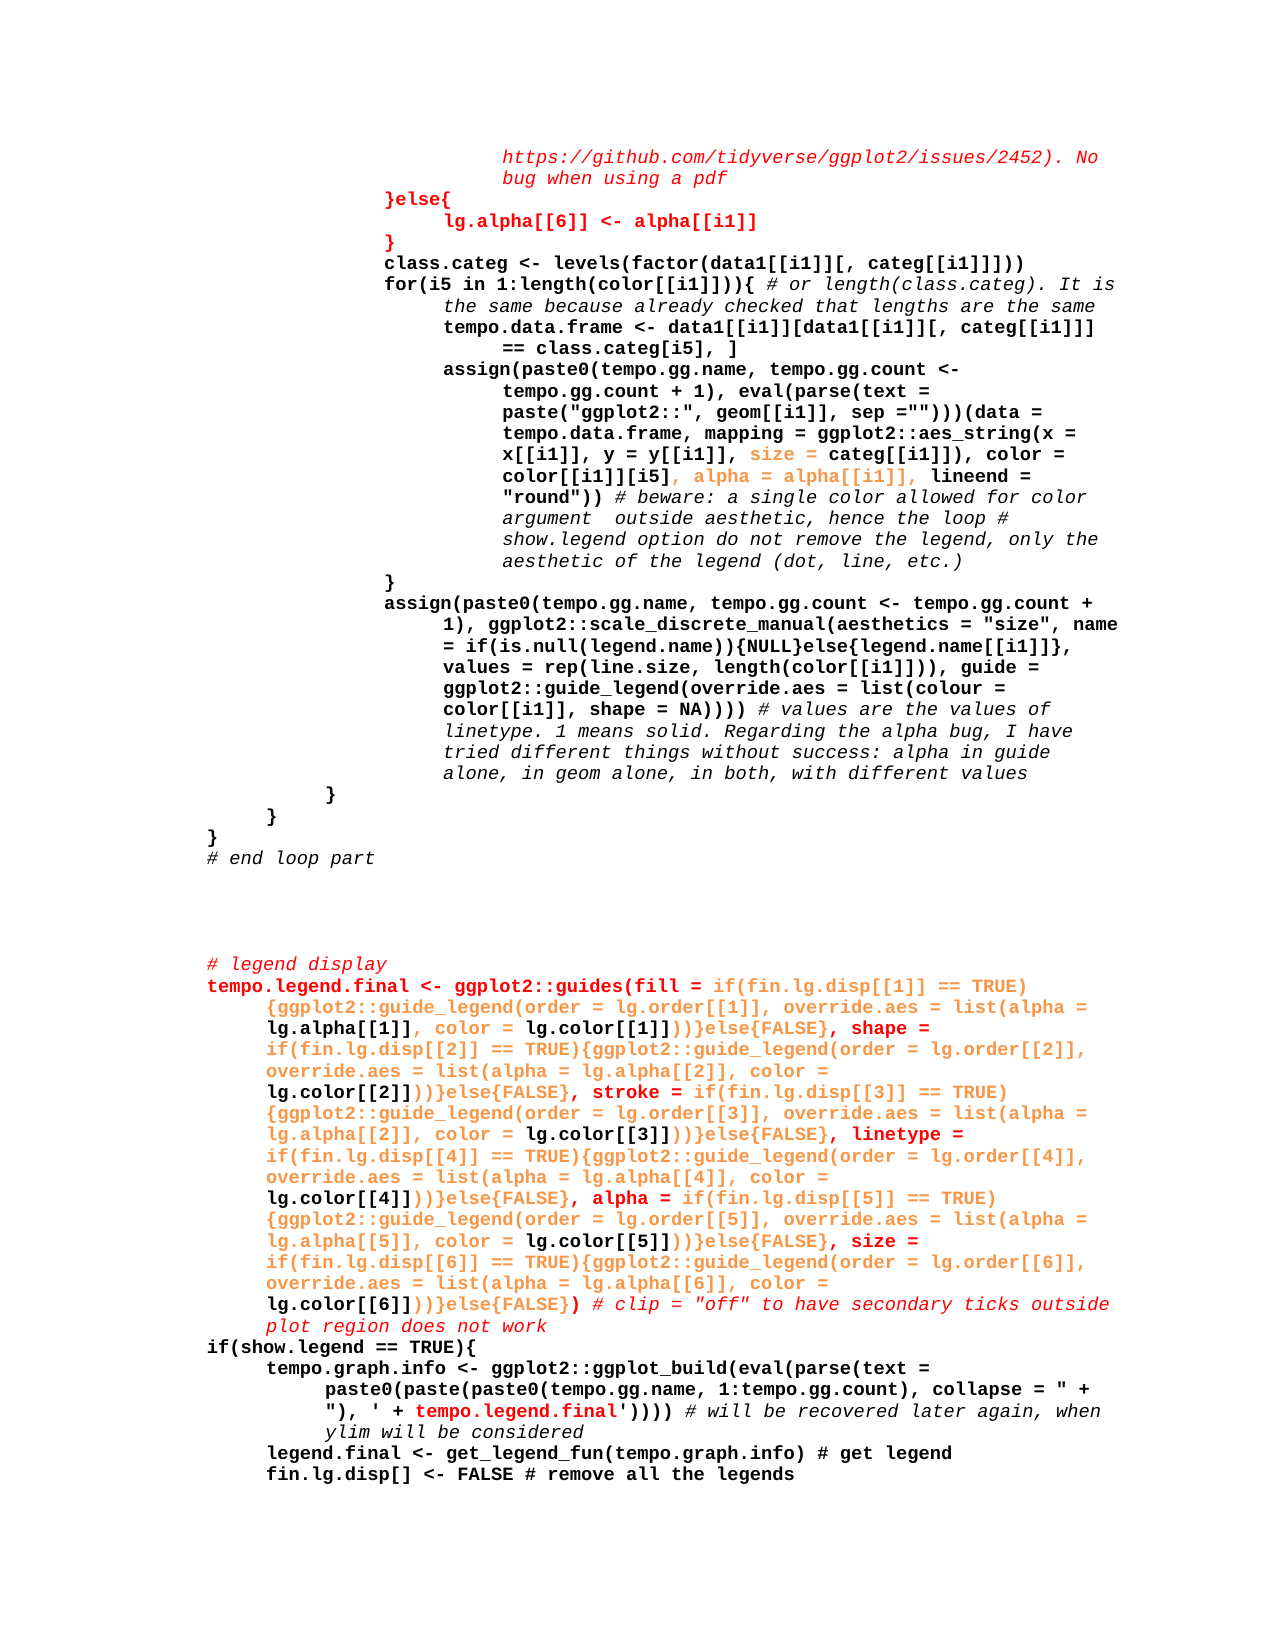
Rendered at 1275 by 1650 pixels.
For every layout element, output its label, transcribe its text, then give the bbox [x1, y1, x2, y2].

text assign(paste0(tempo.gg.name, tempo.gg.count <- tempo.gg.count + 1), eval(parse(text = paste("ggplot2::", geom[[i1]], sep ="")))(data = tempo.data.frame, mapping = ggplot2::aes_string(x = x[[i1]], y = y[[i1]], size = categ[[i1]]), color = color[[i1]][i5], alpha = alpha[[i1]], lineend = "round")) # beware: a single color allowed for color argument outside aesthetic, hence the loop # show.legend option do not remove the legend, only the aesthetic of the legend (dot, line, etc.) [443, 360, 1127, 573]
text assign(paste0(tempo.gg.name, tempo.gg.count <- tempo.gg.count + 1), ggplot2::scale_discrete_manual(aesthetics = "size", name = if(is.null(legend.name)){NULL}else{legend.name[[i1]]}, values = rep(line.size, length(color[[i1]])), guide = ggplot2::guide_legend(override.aes = list(colour = color[[i1]], shape = NA)))) # values are the values of linetype. 1 means solid. Regarding the alpha bug, I have tried different things without success: alpha in guide alone, in geom alone, in both, with different values [384, 594, 1127, 785]
text } [384, 573, 1127, 594]
text # legend display [207, 955, 1127, 976]
text fin.lg.disp[] <- FALSE # remove all the legends [266, 1465, 1127, 1486]
text class.categ <- levels(factor(data1[[i1]][, categ[[i1]]])) [384, 254, 1127, 275]
text if(show.legend == TRUE){ [207, 1338, 1127, 1359]
text legend.final <- get_legend_fun(tempo.graph.info) # get legend [266, 1444, 1127, 1465]
text for(i5 in 1:length(color[[i1]])){ # or length(class.categ). It is the same because already checked that lengths are the same [384, 275, 1127, 318]
text } [325, 785, 1127, 806]
text lg.alpha[[6]] <- alpha[[i1]] [443, 211, 1127, 233]
text # end loop part [207, 849, 1127, 870]
text }else{ [384, 190, 1127, 211]
text } [266, 806, 1127, 828]
text tempo.data.frame <- data1[[i1]][data1[[i1]][, categ[[i1]]] == class.categ[i5], ] [443, 318, 1127, 360]
text } [384, 233, 1127, 254]
text } [207, 828, 1127, 849]
text tempo.legend.final <- ggplot2::guides(fill = if(fin.lg.disp[[1]] == TRUE){ggplot2::guide_legend(order = lg.order[[1]], override.aes = list(alpha = lg.alpha[[1]], color = lg.color[[1]]))}else{FALSE}, shape = if(fin.lg.disp[[2]] == TRUE){ggplot2::guide_legend(order = lg.order[[2]], override.aes = list(alpha = lg.alpha[[2]], color = lg.color[[2]]))}else{FALSE}, stroke = if(fin.lg.disp[[3]] == TRUE){ggplot2::guide_legend(order = lg.order[[3]], override.aes = list(alpha = lg.alpha[[2]], color = lg.color[[3]]))}else{FALSE}, linetype = if(fin.lg.disp[[4]] == TRUE){ggplot2::guide_legend(order = lg.order[[4]], override.aes = list(alpha = lg.alpha[[4]], color = lg.color[[4]]))}else{FALSE}, alpha = if(fin.lg.disp[[5]] == TRUE){ggplot2::guide_legend(order = lg.order[[5]], override.aes = list(alpha = lg.alpha[[5]], color = lg.color[[5]]))}else{FALSE}, size = if(fin.lg.disp[[6]] == TRUE){ggplot2::guide_legend(order = lg.order[[6]], override.aes = list(alpha = lg.alpha[[6]], color = lg.color[[6]]))}else{FALSE}) # clip = "off" to have secondary ticks outside plot region does not work [207, 976, 1127, 1338]
